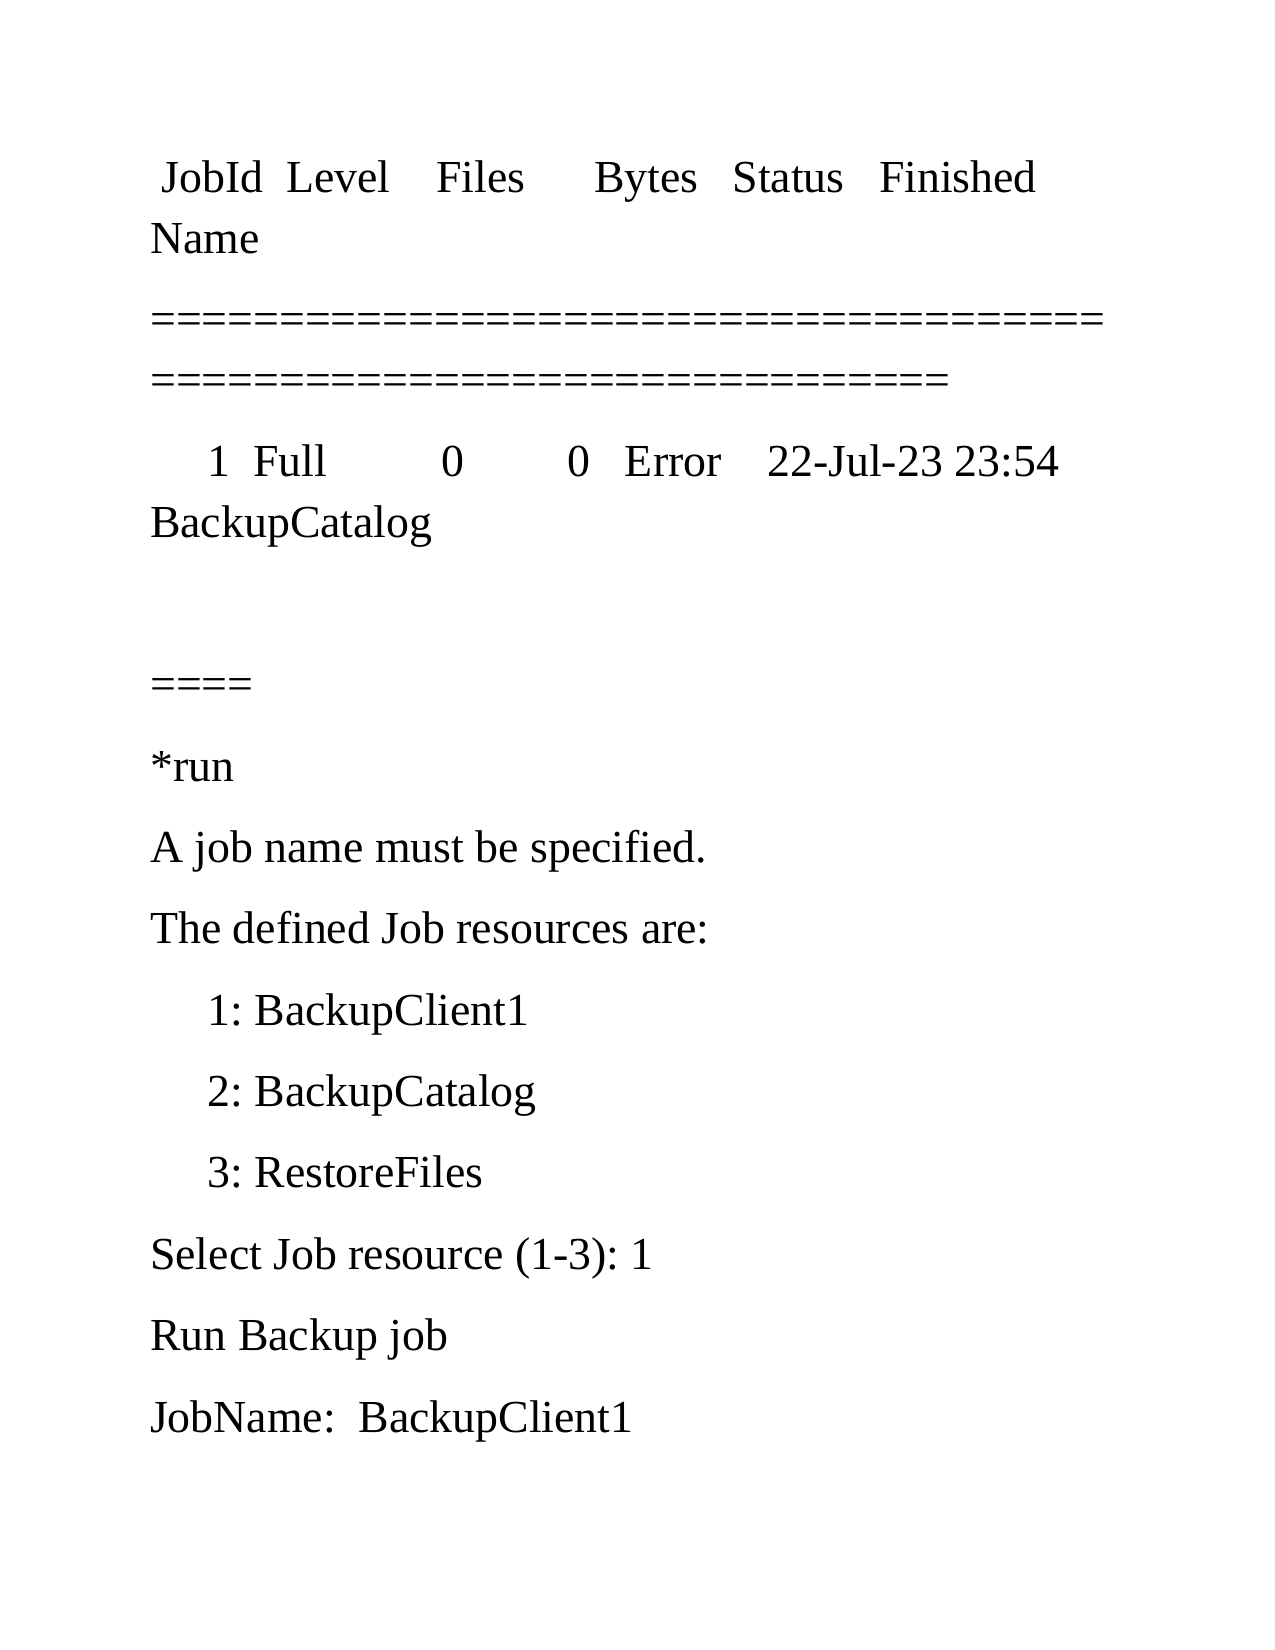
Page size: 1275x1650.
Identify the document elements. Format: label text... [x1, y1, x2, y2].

text 3: RestoreFiles [150, 1145, 1125, 1198]
text 1 Full 0 0 Error 22-Jul-23 23:54 BackupCatalog [150, 434, 1125, 547]
text 2: BackupCatalog [150, 1064, 1125, 1116]
text The defined Job resources are: [150, 901, 1125, 954]
text JobId Level Files Bytes Status Finished Name [150, 150, 1125, 263]
text JobName: BackupClient1 [150, 1389, 1125, 1442]
text *run [150, 738, 1125, 791]
text ==== [150, 657, 1125, 710]
text Select Job resource (1-3): 1 [150, 1226, 1125, 1279]
text ==================================================================== [150, 292, 1125, 405]
text 1: BackupClient1 [150, 982, 1125, 1035]
text Run Backup job [150, 1308, 1125, 1361]
text A job name must be specified. [150, 820, 1125, 872]
